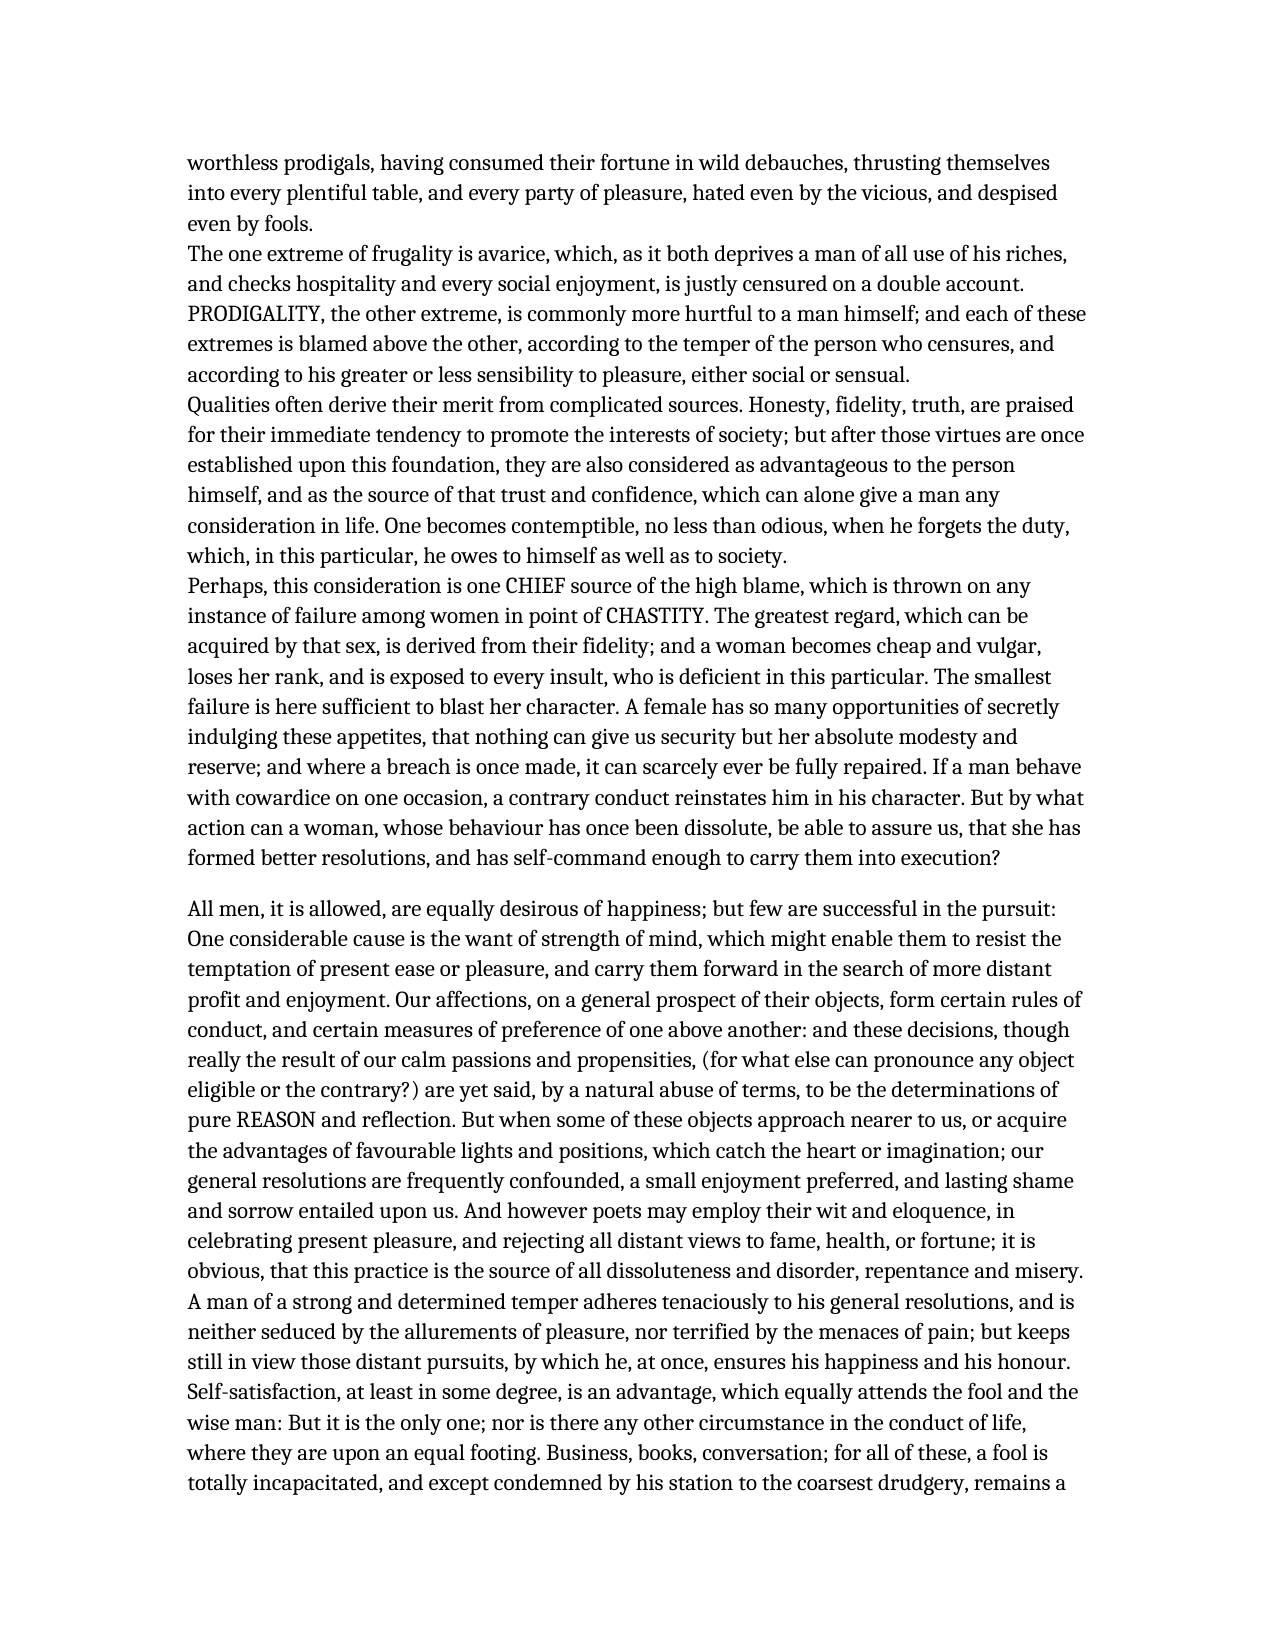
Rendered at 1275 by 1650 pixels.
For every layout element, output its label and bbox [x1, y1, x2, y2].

text [187, 150, 1087, 871]
text [187, 896, 1087, 1496]
